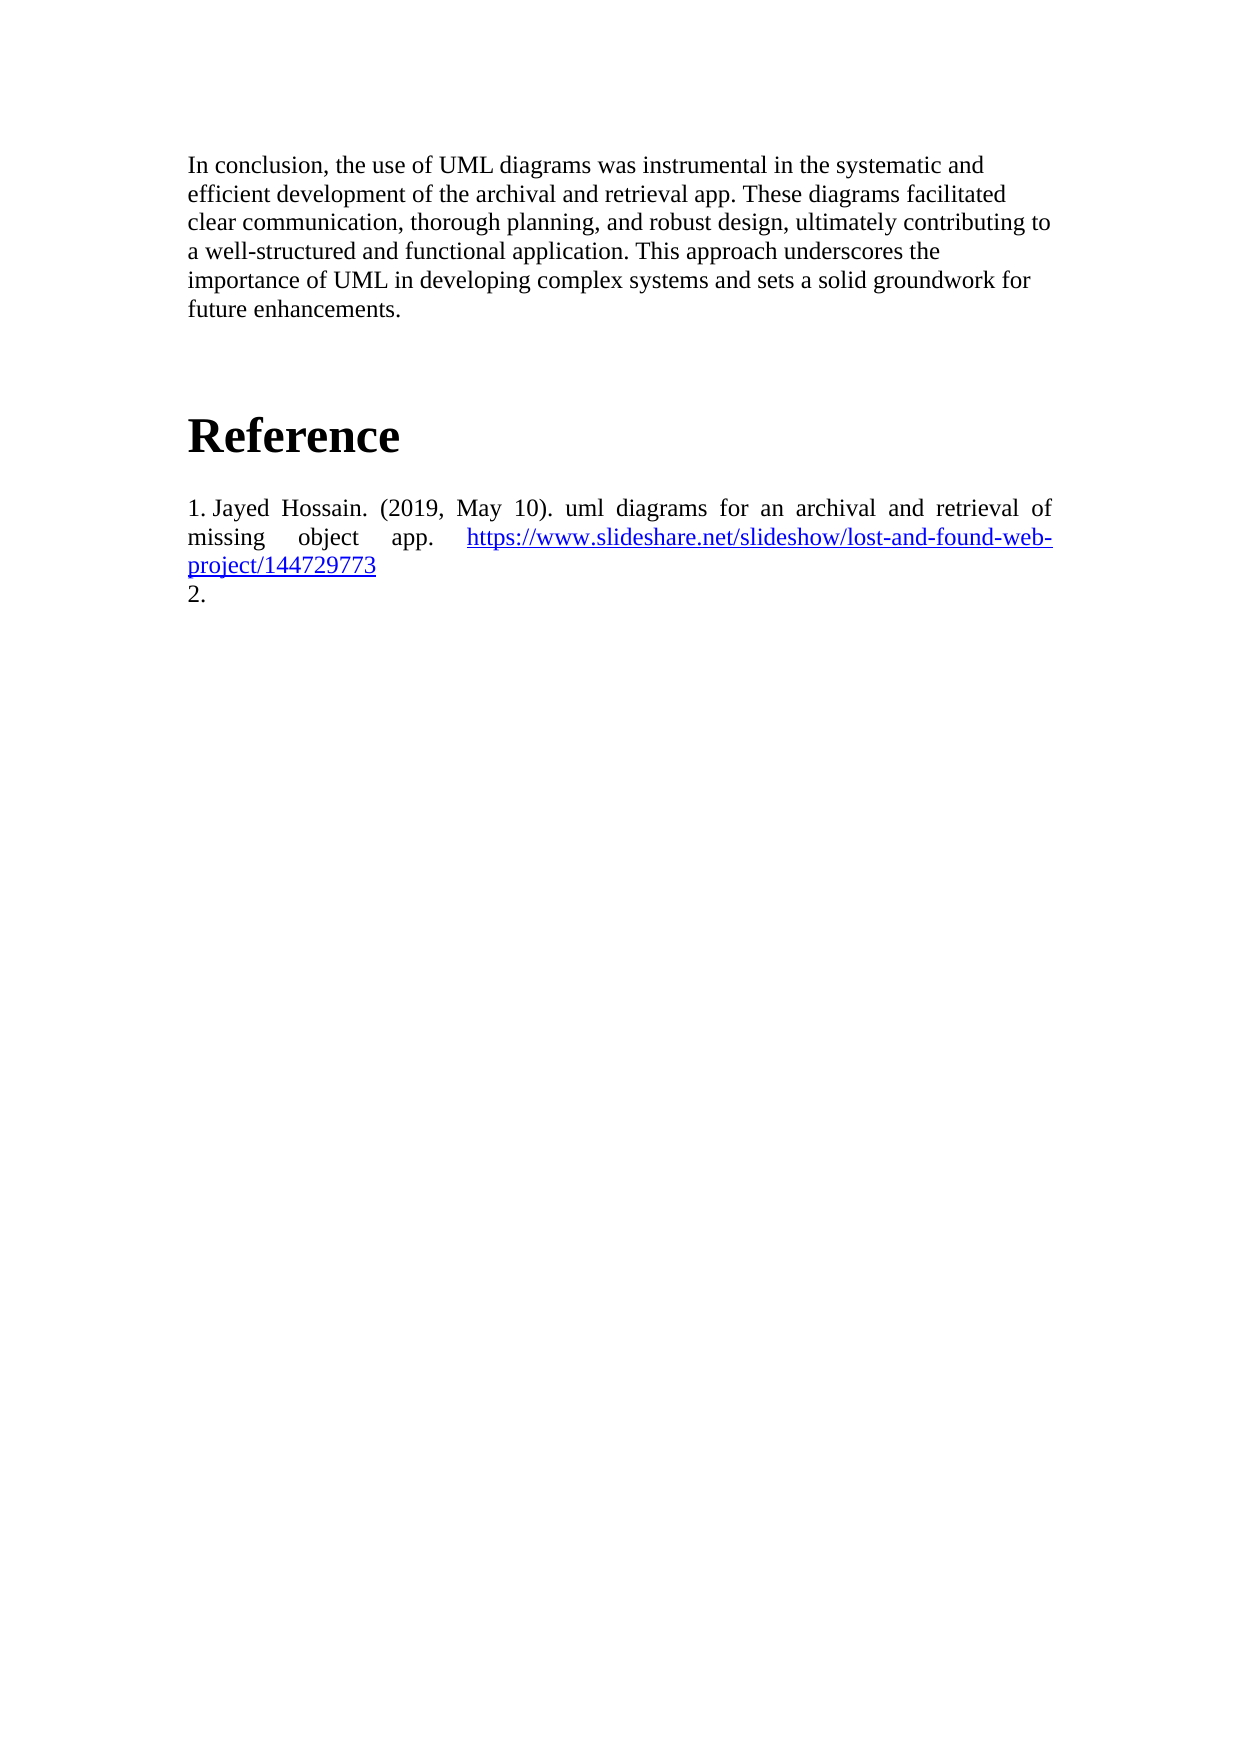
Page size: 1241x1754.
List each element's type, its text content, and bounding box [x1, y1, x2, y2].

subtitle In conclusion, the use of UML diagrams was instrumental in the systematic and efficient development of the archival and retrieval app. These diagrams facilitated clear communication, thorough planning, and robust design, ultimately contributing to a well-structured and functional application. This approach underscores the importance of UML in developing complex systems and sets a solid groundwork for future enhancements. [187, 150, 1053, 322]
subtitle Reference [187, 406, 1053, 464]
list Jayed Hossain. (2019, May 10). uml diagrams for an archival and retrieval of missing object app. https://www.slideshare.net/slideshow/lost-and-found-web-project/144729773 [187, 493, 1053, 579]
